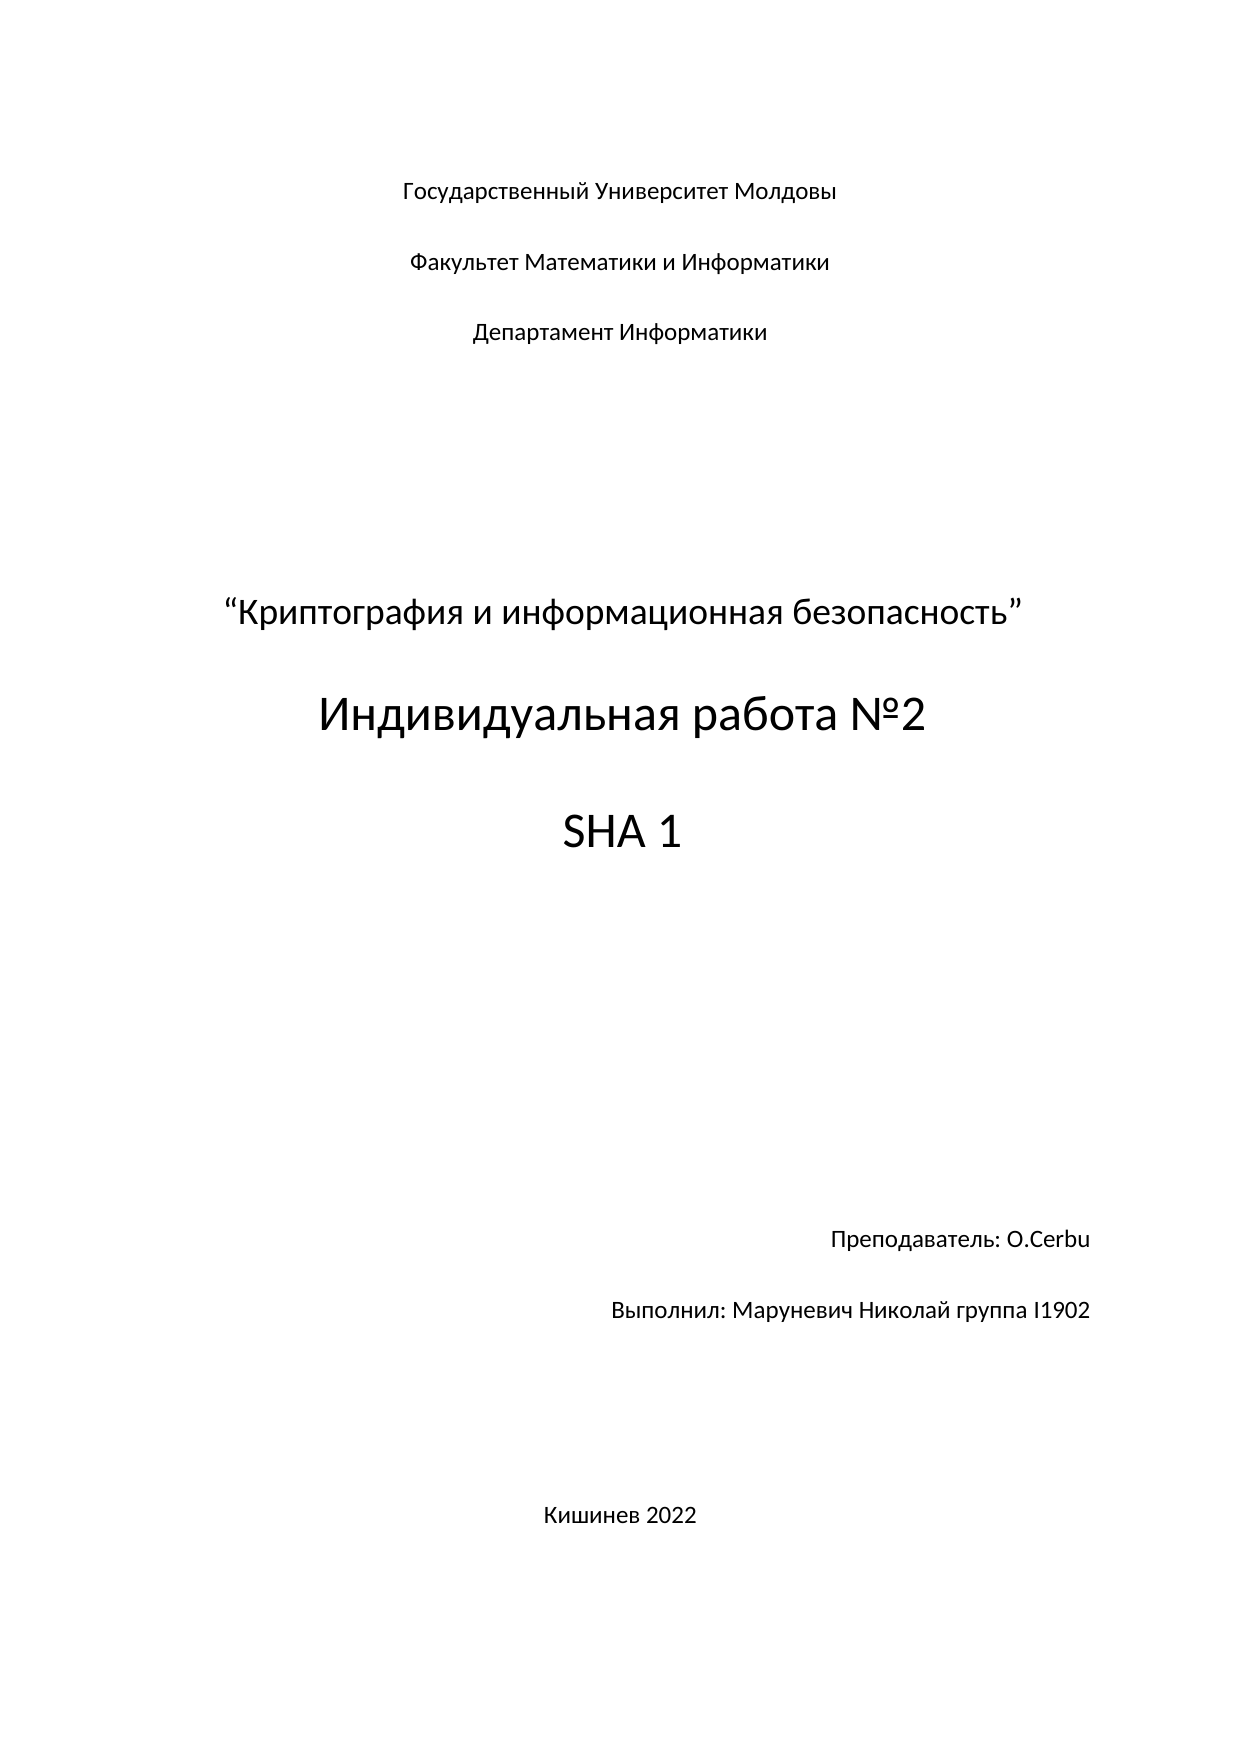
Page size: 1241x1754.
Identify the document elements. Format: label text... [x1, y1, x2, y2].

text Государственный Университет Молдовы [150, 175, 1090, 206]
text SHA 1 [150, 798, 1094, 901]
text Индивидуальная работа №2 [150, 682, 1094, 743]
text Факультет Математики и Информатики [150, 246, 1090, 276]
text “Криптография и информационная безопасность” [150, 588, 1090, 634]
text Преподаватель: O.Cerbu [150, 1223, 1090, 1254]
text Кишинев 2022 [150, 1499, 1090, 1529]
text Выполнил: Маруневич Николай группа I1902 [150, 1294, 1090, 1324]
text Департамент Информатики [150, 316, 1090, 347]
